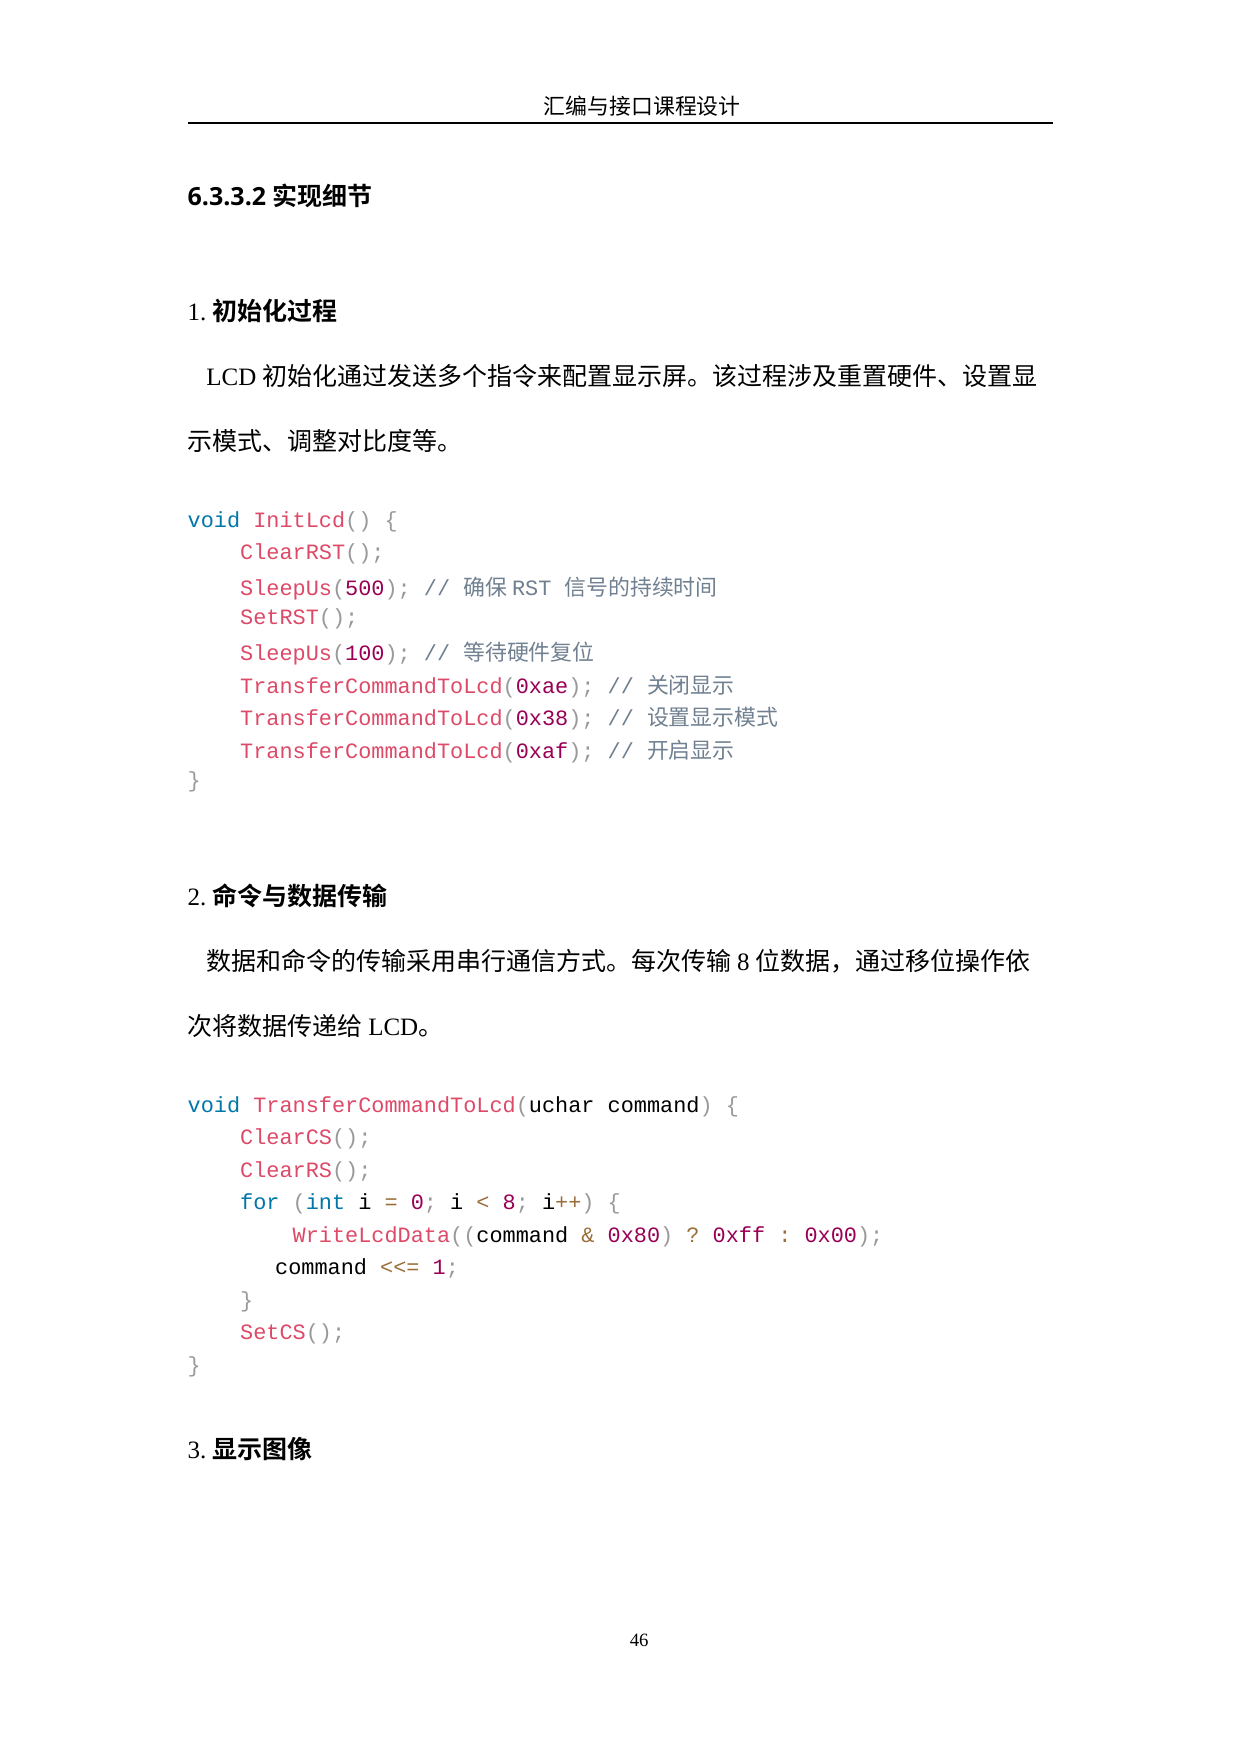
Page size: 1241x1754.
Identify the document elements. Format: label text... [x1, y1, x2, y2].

text LCD 初始化通过发送多个指令来配置显示屏。该过程涉及重置硬件、设置显示模式、调整对比度等。 [187, 342, 1053, 472]
subtitle 6.3.3.2 实现细节 [187, 162, 1053, 227]
text SetRST(); [187, 602, 1053, 635]
text ClearCS(); [187, 1122, 1053, 1155]
text 数据和命令的传输采用串行通信方式。每次传输 8 位数据，通过移位操作依次将数据传递给 LCD。 [187, 927, 1053, 1057]
text SleepUs(500); // 确保 RST 信号的持续时间 [187, 570, 1053, 602]
text 1. 初始化过程 [187, 277, 1053, 342]
text } [187, 1350, 1053, 1382]
text } [187, 1285, 1053, 1317]
text 3. 显示图像 [187, 1415, 1053, 1480]
text TransferCommandToLcd(0xaf); // 开启显示 [187, 732, 1053, 765]
text void TransferCommandToLcd(uchar command) { [187, 1090, 1053, 1122]
text TransferCommandToLcd(0x38); // 设置显示模式 [187, 700, 1053, 732]
text ClearRST(); [187, 537, 1053, 570]
text } [187, 765, 1053, 797]
text void InitLcd() { [187, 505, 1053, 537]
text WriteLcdData((command & 0x80) ? 0xff : 0x00); [187, 1220, 1053, 1252]
text command <<= 1; [231, 1252, 1053, 1285]
text for (int i = 0; i < 8; i++) { [187, 1187, 1053, 1220]
text ClearRS(); [187, 1155, 1053, 1187]
text 2. 命令与数据传输 [187, 862, 1053, 927]
text SleepUs(100); // 等待硬件复位 [187, 635, 1053, 667]
text TransferCommandToLcd(0xae); // 关闭显示 [187, 667, 1053, 700]
text SetCS(); [187, 1317, 1053, 1350]
